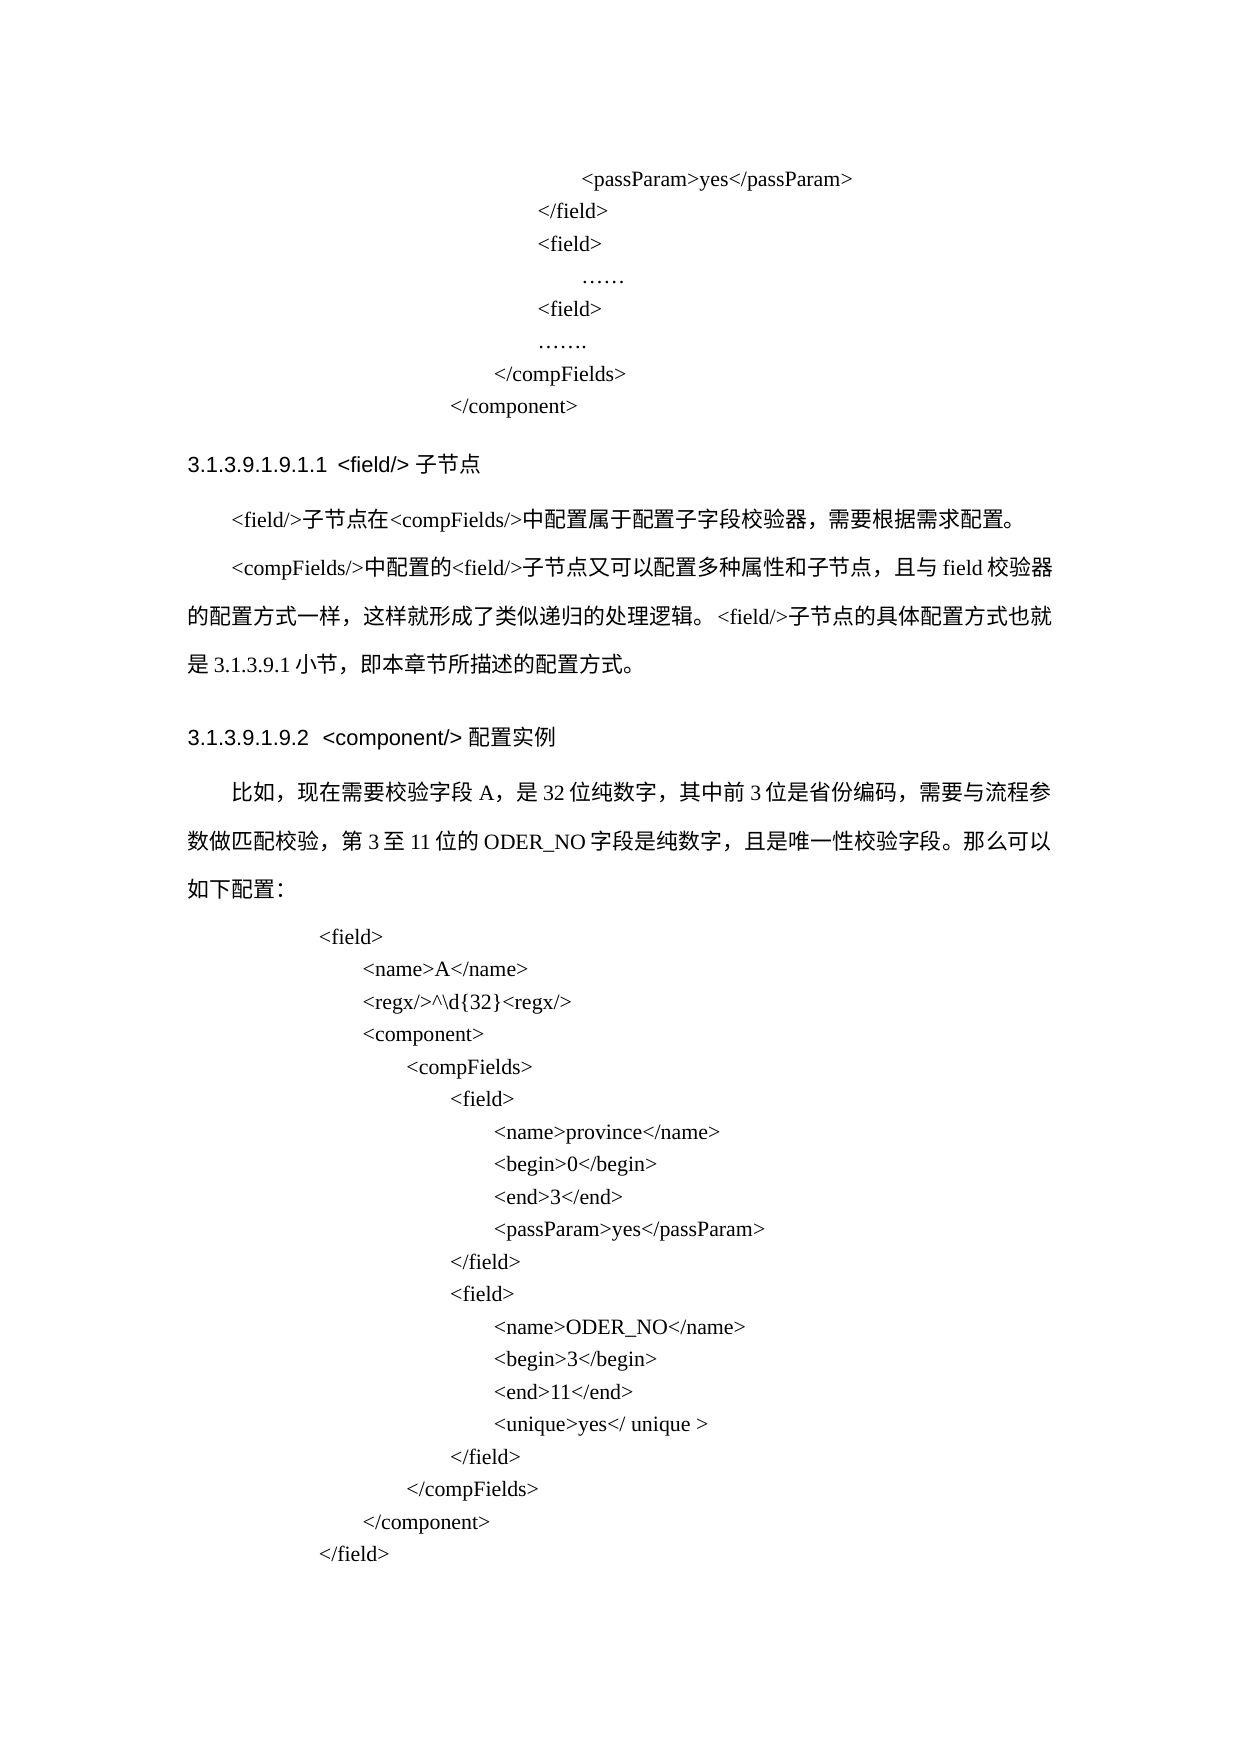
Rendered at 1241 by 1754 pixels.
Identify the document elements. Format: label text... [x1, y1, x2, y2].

text <field/>子节点在<compFields/>中配置属于配置子字段校验器，需要根据需求配置。 [187, 501, 1053, 534]
text </component> [187, 389, 1053, 422]
text </compFields> [187, 1473, 1053, 1505]
text <compFields/>中配置的<field/>子节点又可以配置多种属性和子节点，且与field校验器的配置方式一样，这样就形成了类似递归的处理逻辑。<field/>子节点的具体配置方式也就是3.1.3.9.1小节，即本章节所描述的配置方式。 [187, 549, 1053, 679]
text <field> [187, 292, 1053, 324]
text <regx/>^\d{32}<regx/> [187, 985, 1053, 1018]
text </field> [187, 1440, 1053, 1473]
text <field> [187, 1083, 1053, 1115]
text <begin>3</begin> [187, 1343, 1053, 1375]
text <name>A</name> [187, 953, 1053, 985]
text <field> [275, 920, 1053, 953]
text <passParam>yes</passParam> [187, 1213, 1053, 1245]
text <begin>0</begin> [187, 1148, 1053, 1180]
text <field> [187, 1278, 1053, 1310]
text <end>11</end> [187, 1375, 1053, 1408]
text <name>ODER_NO</name> [187, 1310, 1053, 1343]
subtitle <field/> 子节点 [187, 447, 1053, 479]
text <component> [319, 1018, 1053, 1050]
text </field> [275, 1538, 1053, 1570]
text <name>province</name> [187, 1115, 1053, 1148]
text <unique>yes</ unique > [187, 1408, 1053, 1440]
text …… [187, 259, 1053, 292]
text <field> [187, 227, 1053, 259]
text </field> [187, 1245, 1053, 1278]
text ……. [187, 324, 1053, 357]
text <end>3</end> [187, 1180, 1053, 1213]
subtitle <component/> 配置实例 [187, 720, 1053, 752]
text <passParam>yes</passParam> [187, 162, 1053, 194]
text 比如，现在需要校验字段A，是32位纯数字，其中前3位是省份编码，需要与流程参数做匹配校验，第3至11位的ODER_NO字段是纯数字，且是唯一性校验字段。那么可以如下配置： [187, 774, 1053, 904]
text </field> [187, 194, 1053, 227]
text </component> [187, 1505, 1053, 1538]
text </compFields> [187, 357, 1053, 389]
text <compFields> [187, 1050, 1053, 1083]
